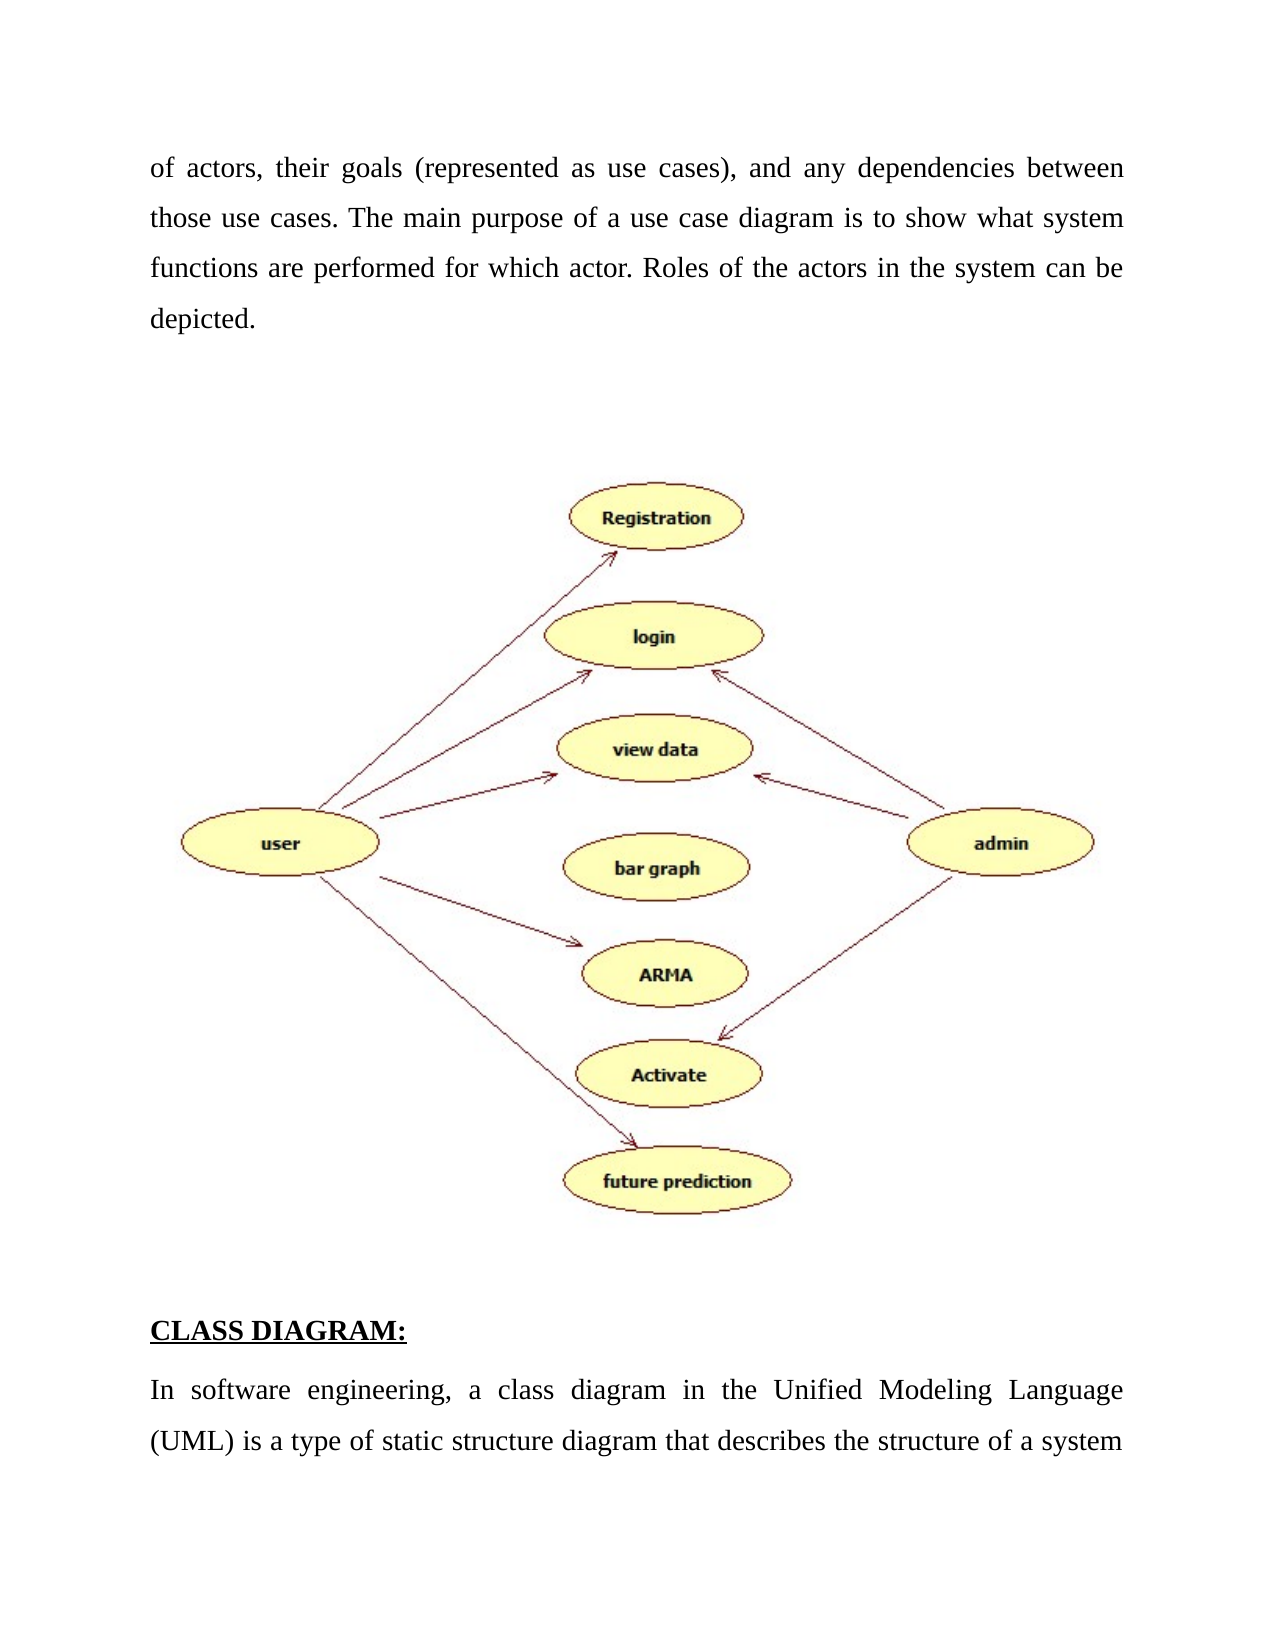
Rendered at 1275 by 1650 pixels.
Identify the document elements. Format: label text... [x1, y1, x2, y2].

text of actors, their goals (represented as use cases), and any dependencies between those use cases. The main purpose of a use case diagram is to show what system functions are performed for which actor. Roles of the actors in the system can be depicted. [150, 150, 1125, 334]
text CLASS DIAGRAM: [150, 1313, 1125, 1347]
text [150, 1372, 1125, 1456]
picture [150, 451, 1125, 1246]
